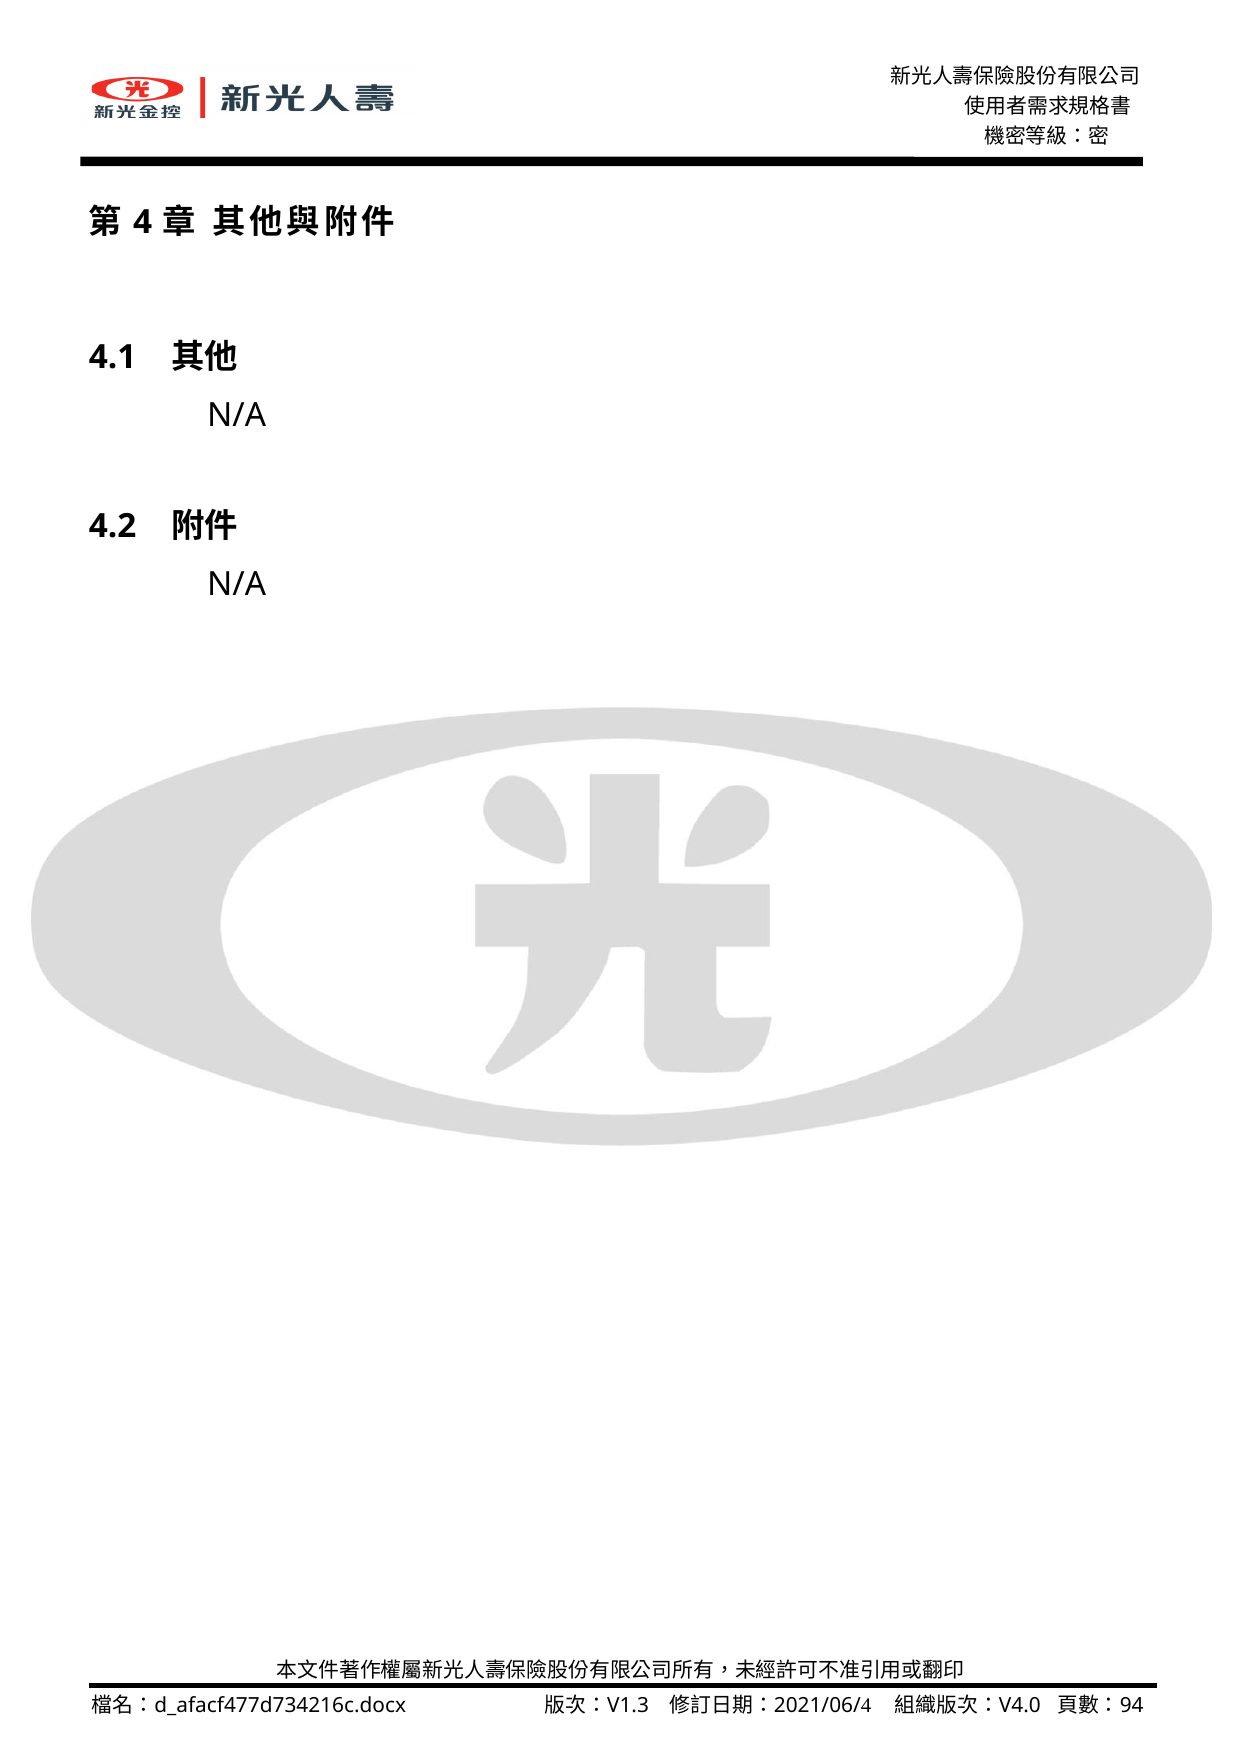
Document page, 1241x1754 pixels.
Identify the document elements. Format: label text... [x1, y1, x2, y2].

text N/A [207, 391, 1152, 436]
picture [25, 699, 1215, 1152]
subtitle 4.1 其他 [89, 330, 1152, 378]
subtitle 第4章 其他與附件 [89, 194, 1152, 243]
subtitle 4.2 附件 [89, 498, 1152, 547]
picture [91, 61, 417, 118]
text N/A [207, 559, 1152, 605]
